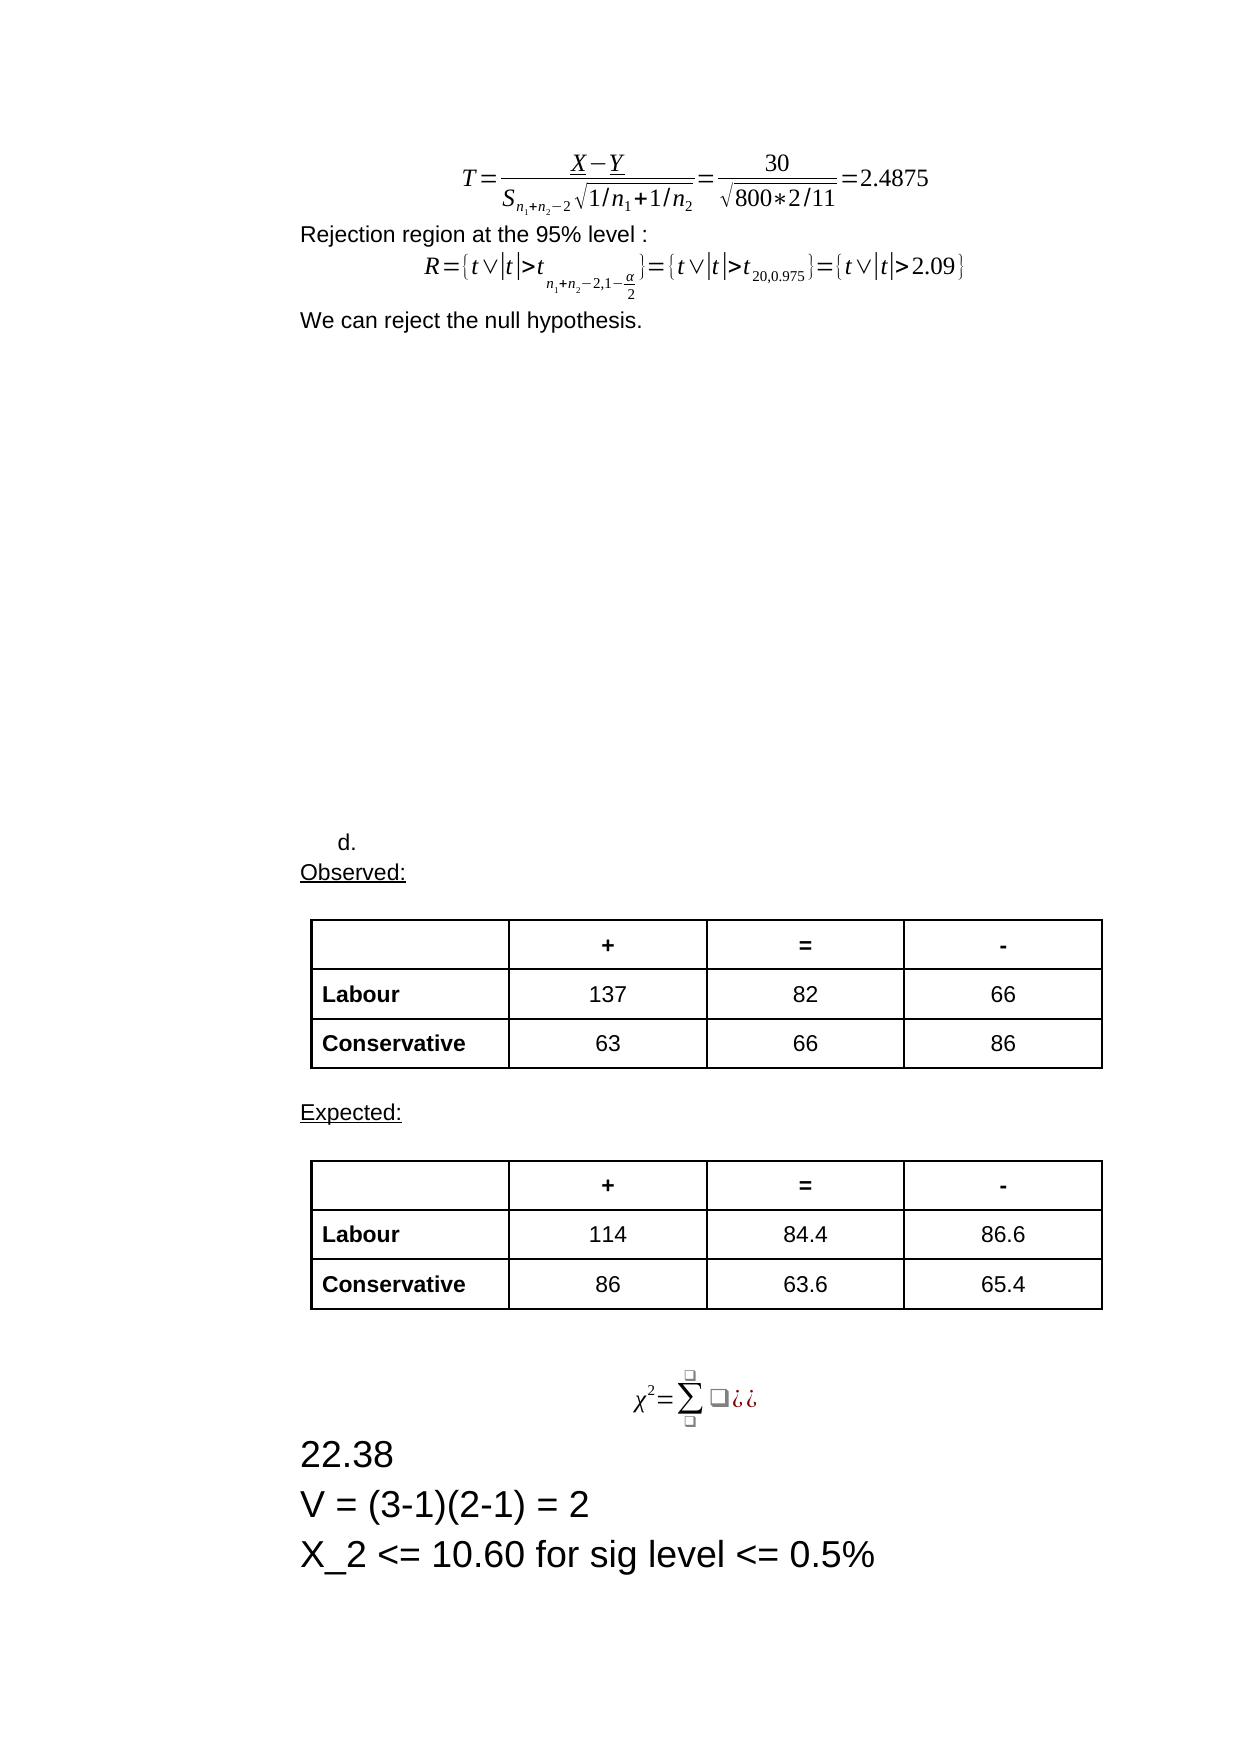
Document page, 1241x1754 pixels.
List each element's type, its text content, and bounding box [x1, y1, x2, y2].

table_cell 114 [510, 1211, 706, 1258]
table_cell 82 [708, 970, 903, 1018]
table_cell 63 [510, 1020, 706, 1067]
table_cell Conservative [313, 1260, 508, 1307]
table_cell 86.6 [905, 1211, 1101, 1258]
table_cell 66 [708, 1020, 903, 1067]
table_header [313, 921, 508, 968]
table_header - [905, 1162, 1101, 1209]
text 22.38 [300, 1433, 1090, 1476]
table_cell 86 [510, 1260, 706, 1307]
text X_2 <= 10.60 for sig level <= 0.5% [300, 1532, 1090, 1575]
table_cell 65.4 [905, 1260, 1101, 1307]
text V = (3-1)(2-1) = 2 [300, 1482, 1090, 1525]
table_cell 137 [510, 970, 706, 1018]
table_cell 86 [905, 1020, 1101, 1067]
table_cell Conservative [313, 1020, 508, 1067]
table_header = [708, 921, 903, 968]
table_header - [905, 921, 1101, 968]
table_cell 63.6 [708, 1260, 903, 1307]
table_cell 84.4 [708, 1211, 903, 1258]
table_header + [510, 1162, 706, 1209]
text We can reject the null hypothesis. [300, 307, 1090, 333]
text Rejection region at the 95% level : [300, 221, 1090, 247]
text Expected: [300, 1099, 1090, 1126]
text Observed: [300, 859, 1090, 885]
table_header + [510, 921, 706, 968]
table_cell Labour [313, 970, 508, 1018]
table_header = [708, 1162, 903, 1209]
table_cell 66 [905, 970, 1101, 1018]
table_header [313, 1162, 508, 1209]
table_cell Labour [313, 1211, 508, 1258]
